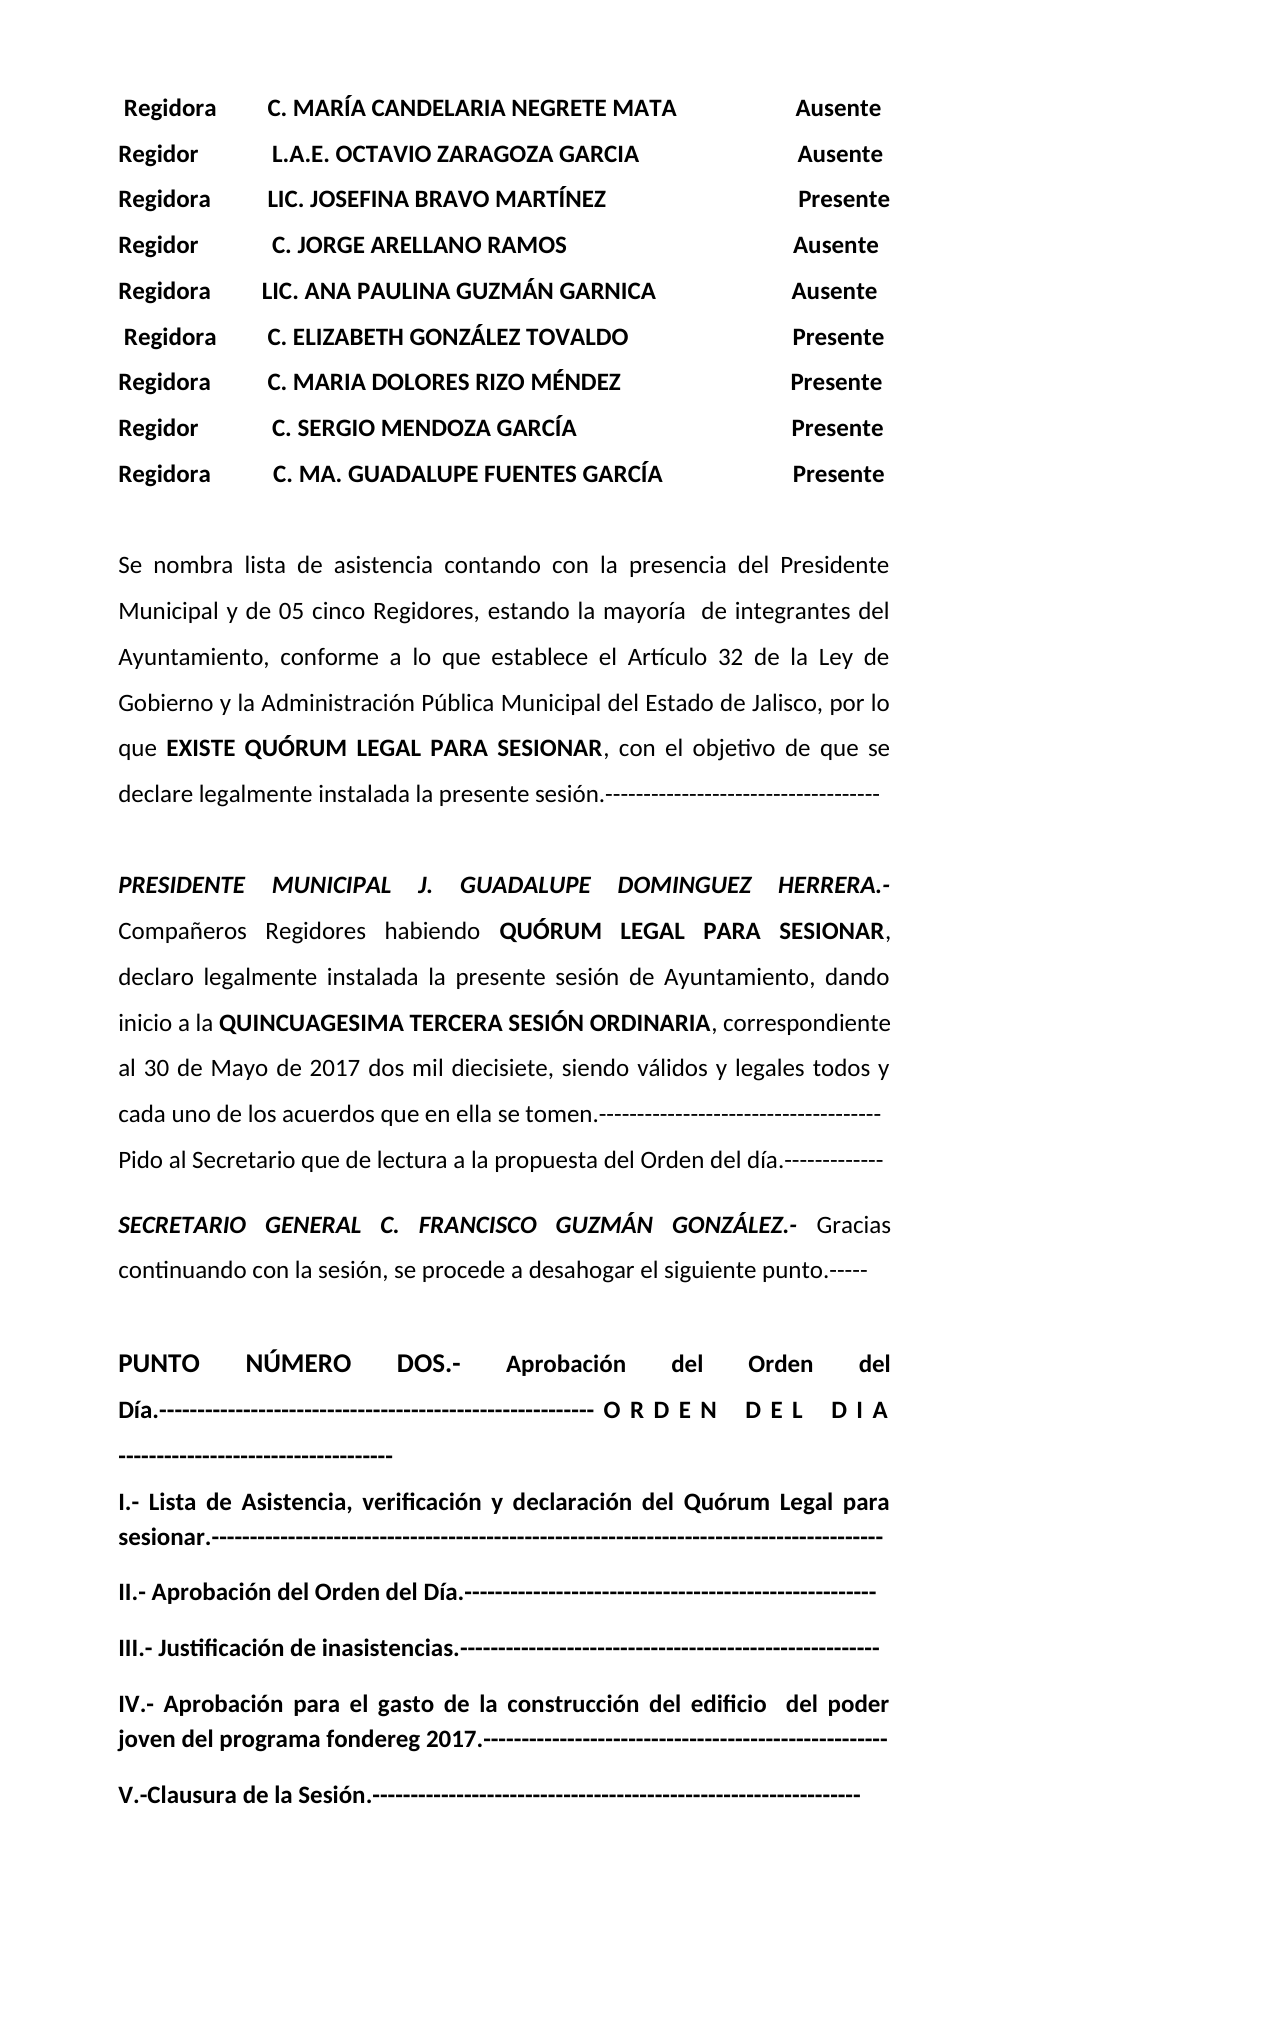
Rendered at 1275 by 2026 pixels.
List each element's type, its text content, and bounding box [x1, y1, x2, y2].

text PUNTO NÚMERO DOS.- Aprobación del Orden del Día.--------------------------------------------------------- O R D E N D E L D I A ------------------------------------ [118, 1346, 891, 1470]
text Regidora C. MARIA DOLORES RIZO MÉNDEZ Presente [118, 367, 891, 397]
text Regidora LIC. JOSEFINA BRAVO MARTÍNEZ Presente [118, 184, 891, 214]
text I.- Lista de Asistencia, verificación y declaración del Quórum Legal para sesionar.---------------------------------------------------------------------------------------- [118, 1486, 891, 1551]
text Pido al Secretario que de lectura a la propuesta del Orden del día.------------- [118, 1144, 891, 1174]
text Regidor L.A.E. OCTAVIO ZARAGOZA GARCIA Ausente [118, 138, 891, 168]
text Se nombra lista de asistencia contando con la presencia del Presidente Municipal y de 05 cinco Regidores, estando la mayoría de integrantes del Ayuntamiento, conforme a lo que establece el Artículo 32 de la Ley de Gobierno y la Administración Pública Municipal del Estado de Jalisco, por lo que EXISTE QUÓRUM LEGAL PARA SESIONAR, con el objetivo de que se declare legalmente instalada la presente sesión.------------------------------------ [118, 549, 891, 809]
text Regidora C. MA. GUADALUPE FUENTES GARCÍA Presente [118, 458, 891, 488]
text Regidora C. ELIZABETH GONZÁLEZ TOVALDO Presente [118, 321, 891, 351]
text PRESIDENTE MUNICIPAL J. GUADALUPE DOMINGUEZ HERRERA.- Compañeros Regidores habiendo QUÓRUM LEGAL PARA SESIONAR, declaro legalmente instalada la presente sesión de Ayuntamiento, dando inicio a la QUINCUAGESIMA TERCERA SESIÓN ORDINARIA, correspondiente al 30 de Mayo de 2017 dos mil diecisiete, siendo válidos y legales todos y cada uno de los acuerdos que en ella se tomen.------------------------------------- [118, 869, 891, 1129]
text Regidora C. MARÍA CANDELARIA NEGRETE MATA Ausente [118, 92, 891, 123]
text Regidor C. JORGE ARELLANO RAMOS Ausente [118, 229, 891, 260]
text IV.- Aprobación para el gasto de la construcción del edificio del poder joven del programa fondereg 2017.----------------------------------------------------- [118, 1688, 891, 1754]
text III.- Justificación de inasistencias.------------------------------------------------------- [118, 1632, 891, 1663]
text II.- Aprobación del Orden del Día.------------------------------------------------------ [118, 1576, 891, 1607]
text V.-Clausura de la Sesión.---------------------------------------------------------------- [118, 1779, 891, 1809]
text Regidor C. SERGIO MENDOZA GARCÍA Presente [118, 412, 891, 443]
text SECRETARIO GENERAL C. FRANCISCO GUZMÁN GONZÁLEZ.- Gracias continuando con la sesión, se procede a desahogar el siguiente punto.----- [118, 1209, 891, 1285]
text Regidora LIC. ANA PAULINA GUZMÁN GARNICA Ausente [118, 275, 891, 306]
